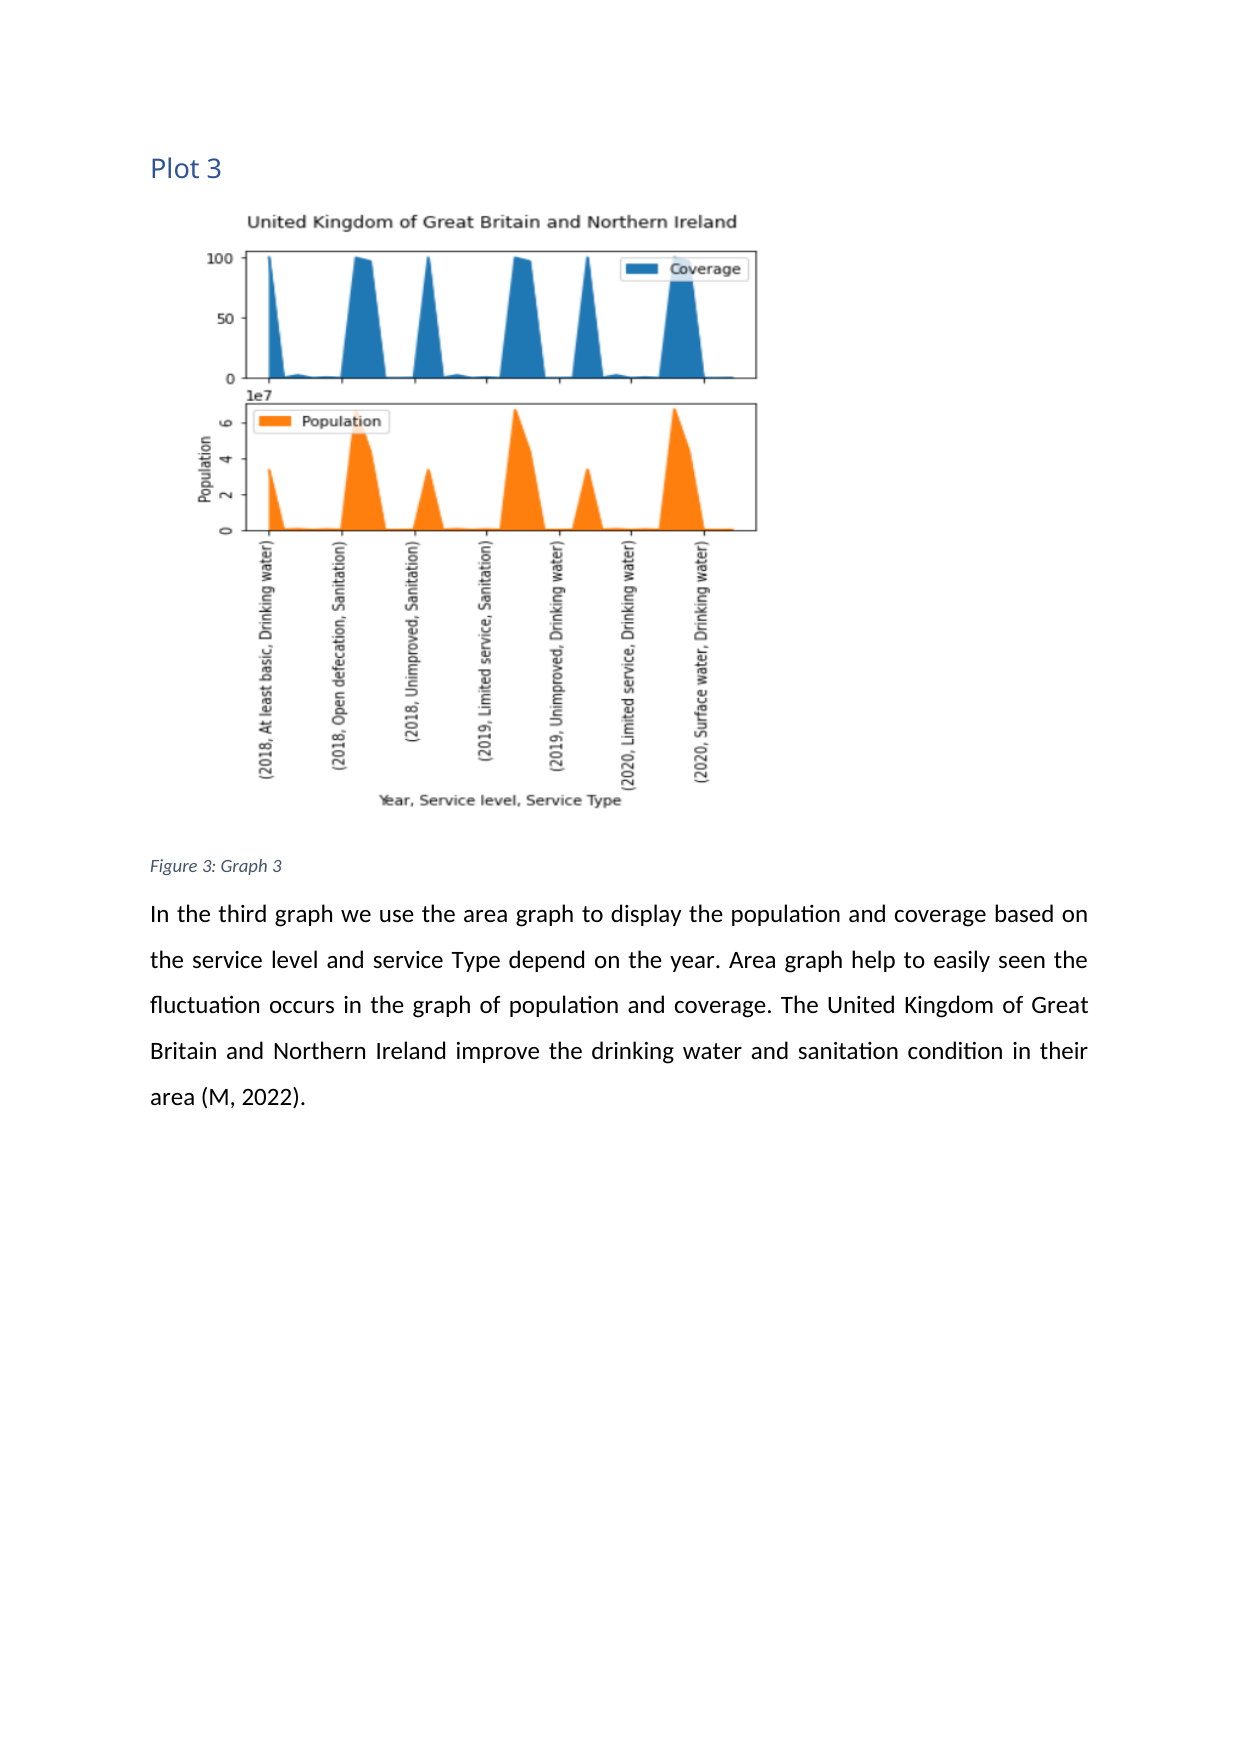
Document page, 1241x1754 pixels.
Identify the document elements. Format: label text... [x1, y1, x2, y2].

text In the third graph we use the area graph to display the population and coverage based on the service level and service Type depend on the year. Area graph help to easily seen the fluctuation occurs in the graph of population and coverage. The United Kingdom of Great Britain and Northern Ireland improve the drinking water and sanitation condition in their area (M, 2022). [150, 898, 1090, 1111]
subtitle Plot 3 [150, 150, 1090, 187]
picture [150, 205, 827, 823]
